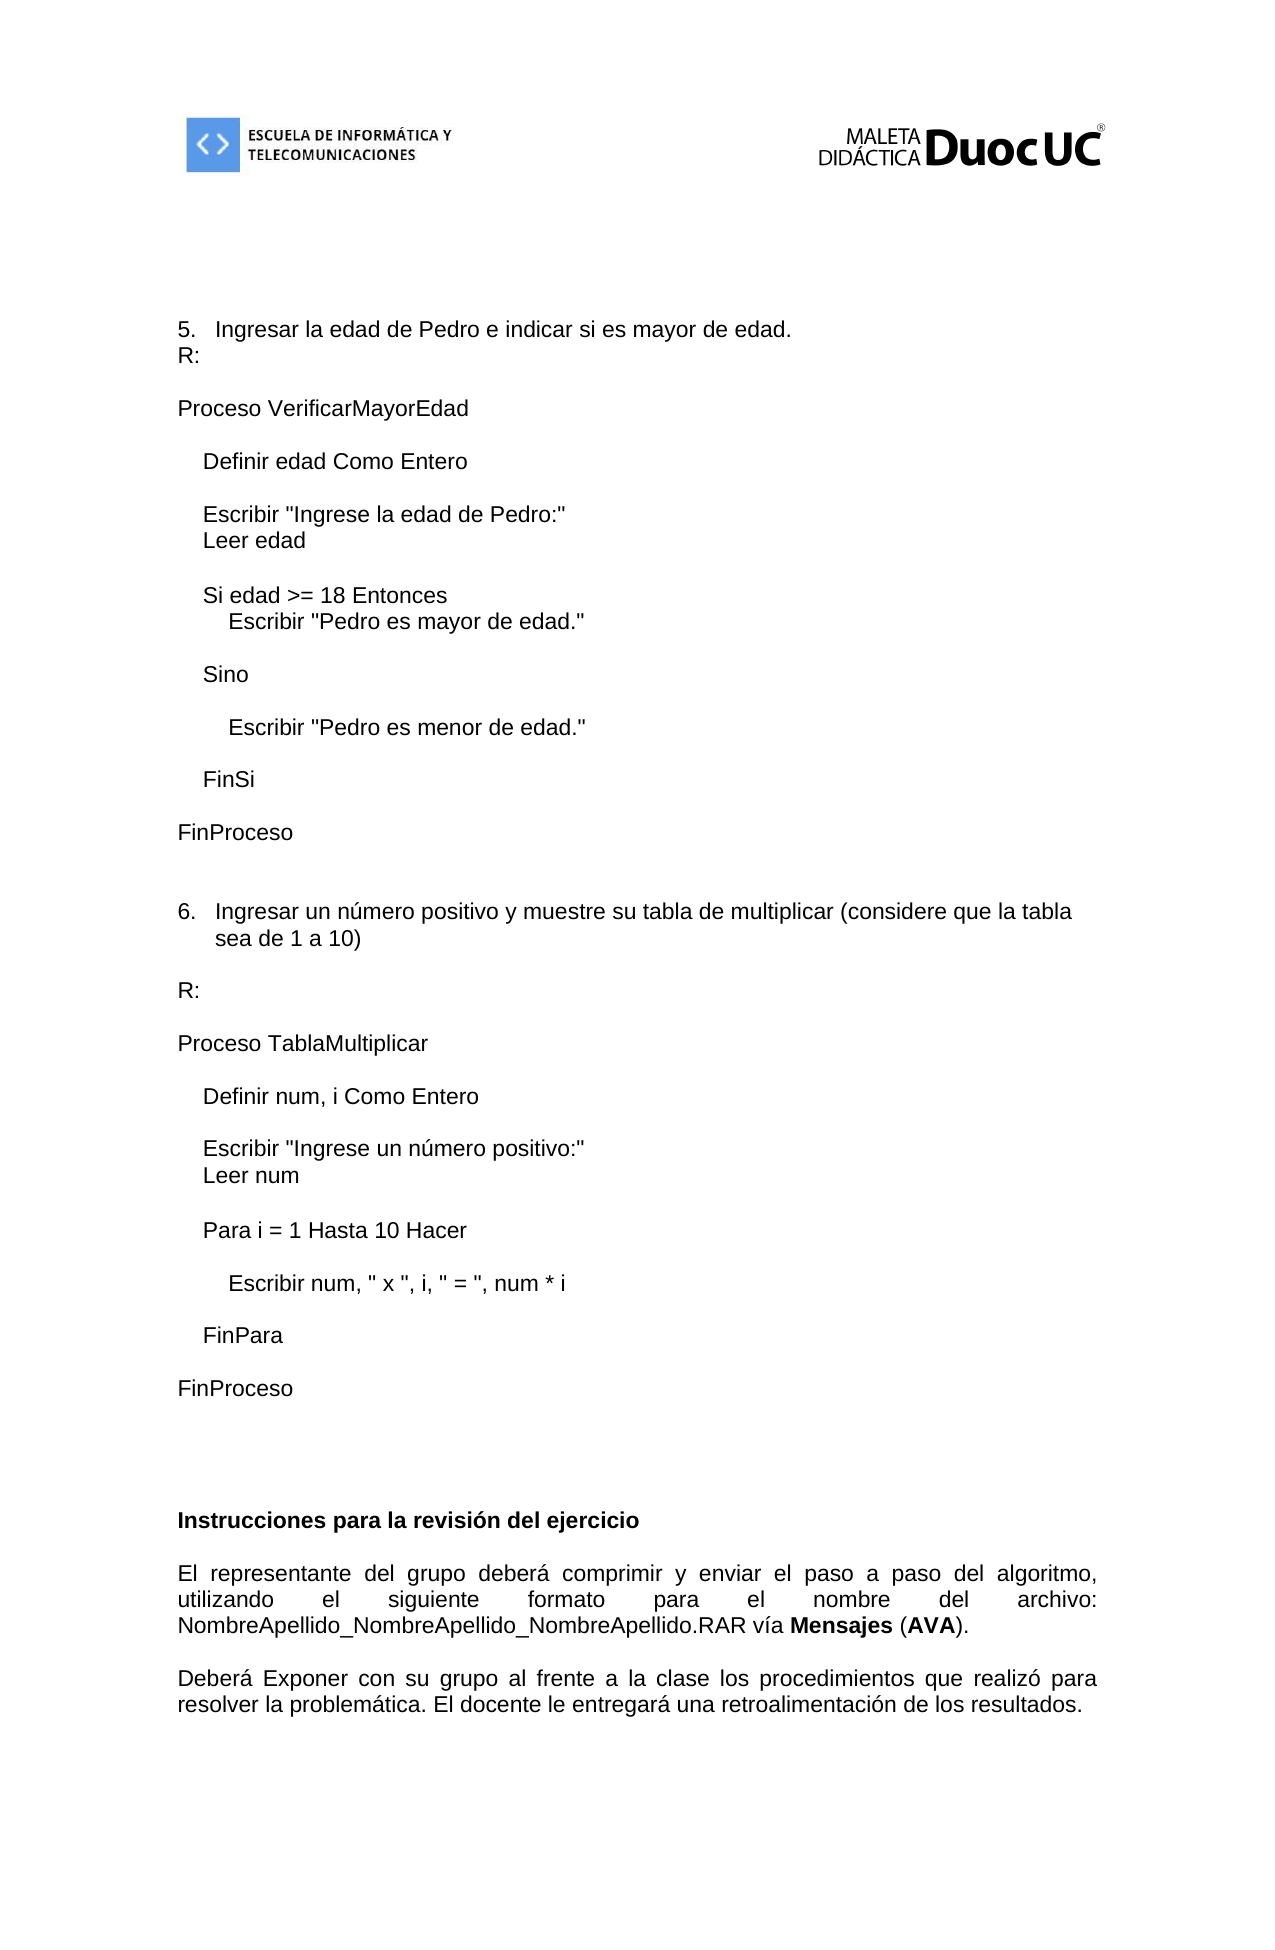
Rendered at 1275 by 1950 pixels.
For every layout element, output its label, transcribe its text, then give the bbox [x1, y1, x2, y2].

text FinProceso [177, 1375, 1098, 1401]
text Escribir "Ingrese un número positivo:" [177, 1135, 1098, 1162]
text Escribir "Ingrese la edad de Pedro:" [177, 501, 1098, 527]
picture [166, 102, 473, 185]
text Leer edad [177, 527, 1098, 553]
text Escribir "Pedro es menor de edad." [177, 714, 1098, 740]
list Ingresar un número positivo y muestre su tabla de multiplicar (considere que la tabla sea de 1 a 10) [177, 898, 1098, 951]
text El representante del grupo deberá comprimir y enviar el paso a paso del algoritmo, utilizando el siguiente formato para el nombre del archivo: NombreApellido_NombreApellido_NombreApellido.RAR vía Mensajes (AVA). [177, 1559, 1098, 1638]
picture [809, 114, 1117, 176]
text FinProceso [177, 819, 1098, 846]
text Proceso TablaMultiplicar [177, 1030, 1098, 1056]
text FinPara [177, 1322, 1098, 1349]
text Sino [177, 661, 1098, 687]
text Escribir "Pedro es mayor de edad." [177, 608, 1098, 635]
text Definir num, i Como Entero [177, 1083, 1098, 1109]
text Proceso VerificarMayorEdad [177, 395, 1098, 421]
text Para i = 1 Hasta 10 Hacer [177, 1217, 1098, 1243]
list Ingresar la edad de Pedro e indicar si es mayor de edad. [177, 316, 1098, 342]
text R: [177, 977, 1098, 1004]
text Deberá Exponer con su grupo al frente a la clase los procedimientos que realizó para resolver la problemática. El docente le entregará una retroalimentación de los resultados. [177, 1665, 1098, 1718]
text Escribir num, " x ", i, " = ", num * i [177, 1269, 1098, 1296]
text Definir edad Como Entero [177, 448, 1098, 474]
text Si edad >= 18 Entonces [177, 582, 1098, 608]
text R: [177, 342, 1098, 369]
text FinSi [177, 766, 1098, 793]
text Leer num [177, 1162, 1098, 1188]
text Instrucciones para la revisión del ejercicio [177, 1507, 1098, 1533]
